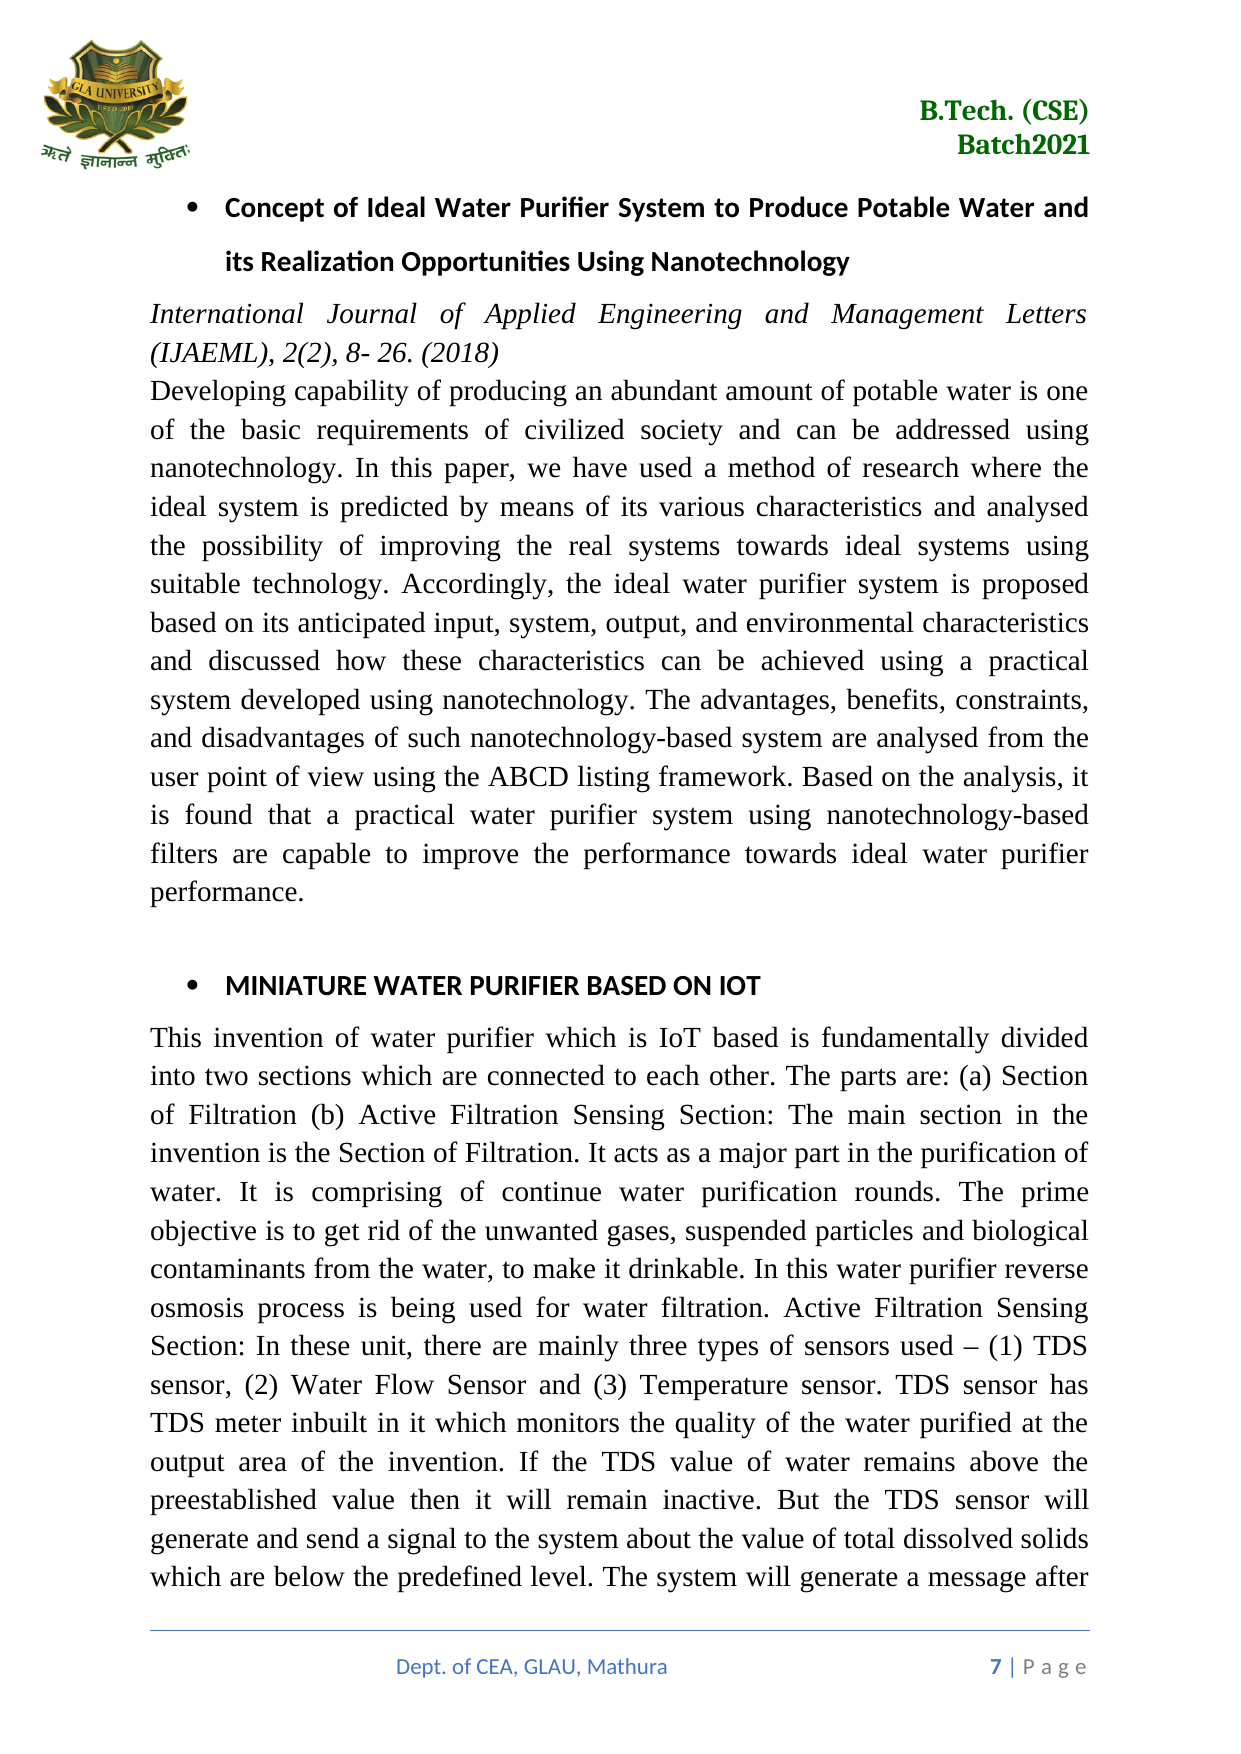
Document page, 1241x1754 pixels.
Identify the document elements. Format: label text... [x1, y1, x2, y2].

list Concept of Ideal Water Purifier System to Produce Potable Water and its Realization Opportunities Using Nanotechnology [187, 189, 1090, 279]
picture [40, 30, 194, 171]
list MINIATURE WATER PURIFIER BASED ON IOT [187, 967, 1090, 1002]
text International Journal of Applied Engineering and Management Letters (IJAEML), 2(2), 8- 26. (2018) [150, 296, 1090, 368]
text Developing capability of producing an abundant amount of potable water is one of the basic requirements of civilized society and can be addressed using nanotechnology. In this paper, we have used a method of research where the ideal system is predicted by means of its various characteristics and analysed the possibility of improving the real systems towards ideal systems using suitable technology. Accordingly, the ideal water purifier system is proposed based on its anticipated input, system, output, and environmental characteristics and discussed how these characteristics can be achieved using a practical system developed using nanotechnology. The advantages, benefits, constraints, and disadvantages of such nanotechnology-based system are analysed from the user point of view using the ABCD listing framework. Based on the analysis, it is found that a practical water purifier system using nanotechnology-based filters are capable to improve the performance towards ideal water purifier performance. [150, 373, 1090, 908]
